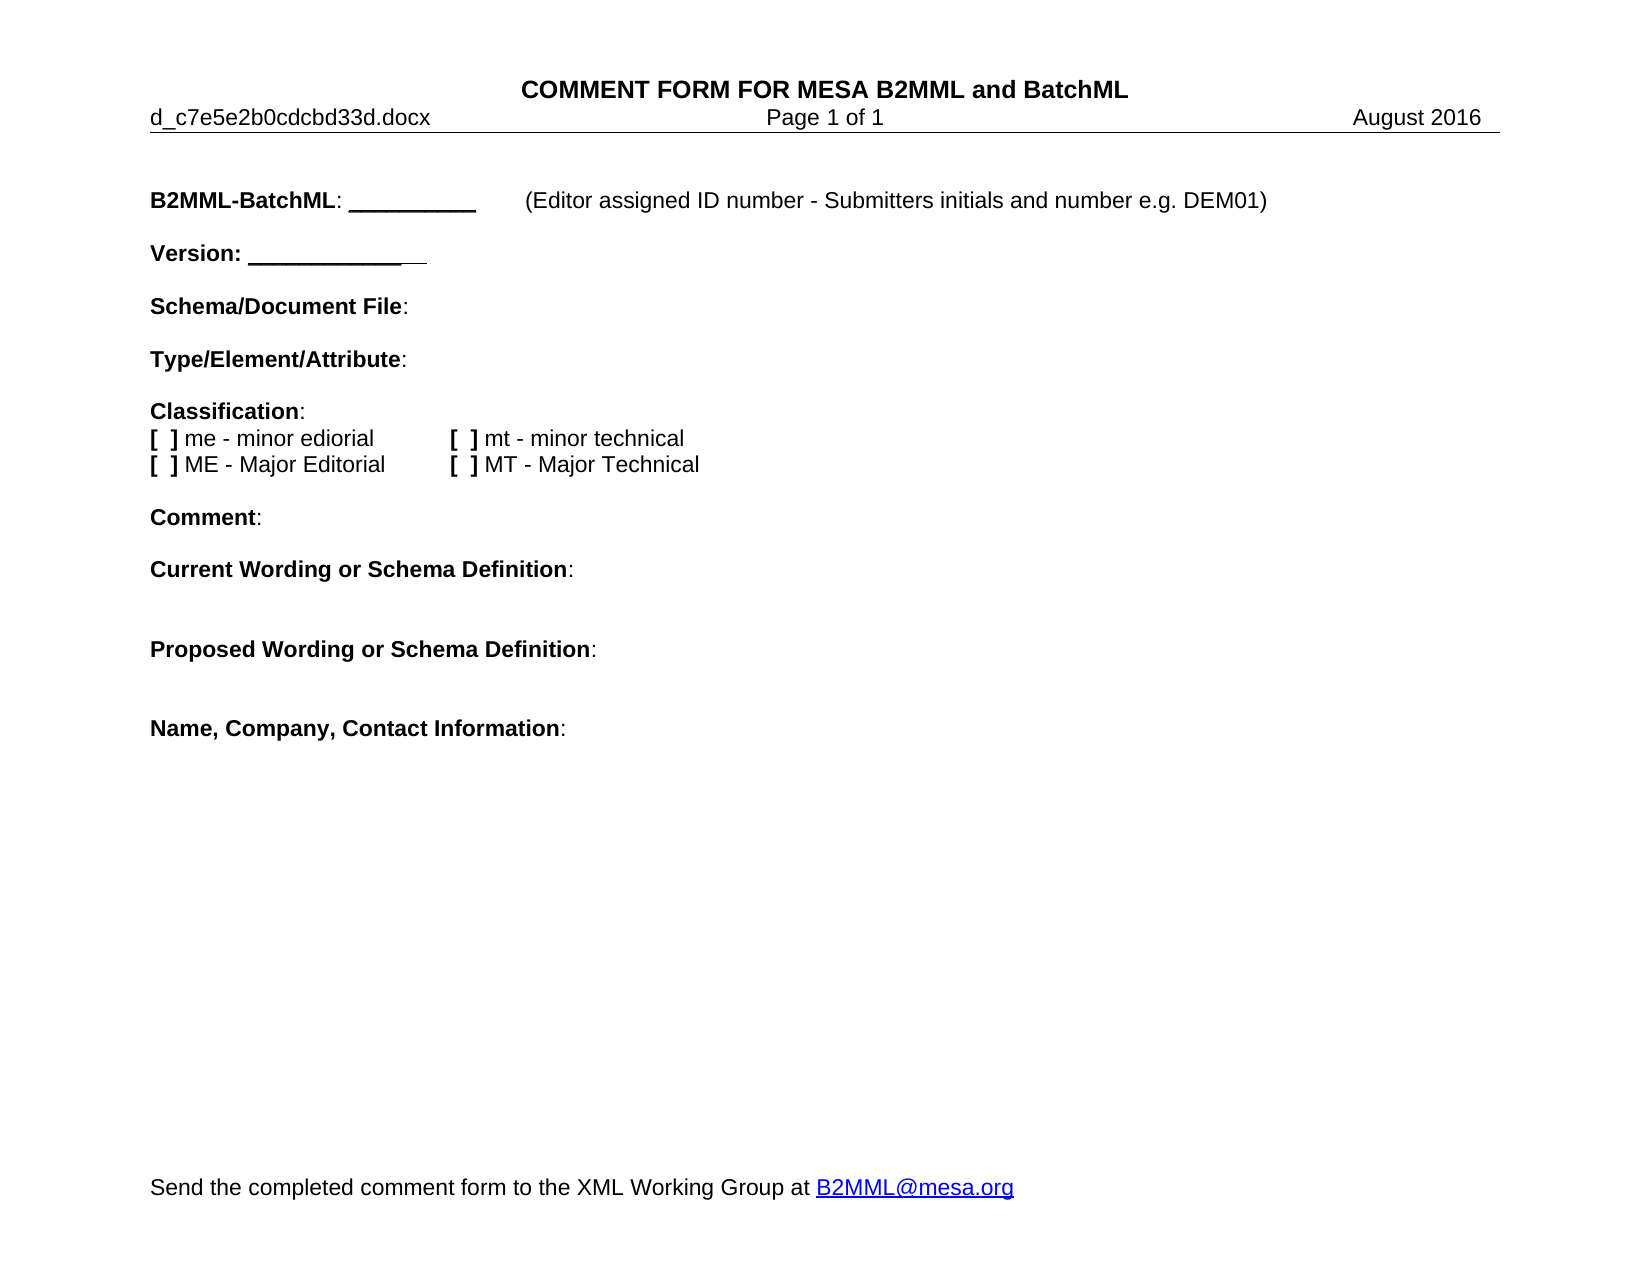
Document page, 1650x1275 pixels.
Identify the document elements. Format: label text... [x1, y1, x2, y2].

text Current Wording or Schema Definition: [150, 556, 1500, 583]
text [ ] ME - Major Editorial [ ] MT - Major Technical [150, 451, 1500, 477]
text Proposed Wording or Schema Definition: [150, 636, 1500, 662]
text Schema/Document File: [150, 293, 1500, 319]
text Classification: [150, 398, 1500, 425]
text Type/Element/Attribute: [150, 346, 1500, 372]
text Version: ____________ [150, 240, 1500, 267]
text Name, Company, Contact Information: [150, 714, 1500, 741]
text Comment: [150, 504, 1500, 530]
text [ ] me - minor ediorial [ ] mt - minor technical [150, 425, 1500, 451]
text B2MML-BatchML: __________ (Editor assigned ID number - Submitters initials and number e.g. DEM01) [150, 187, 1500, 214]
